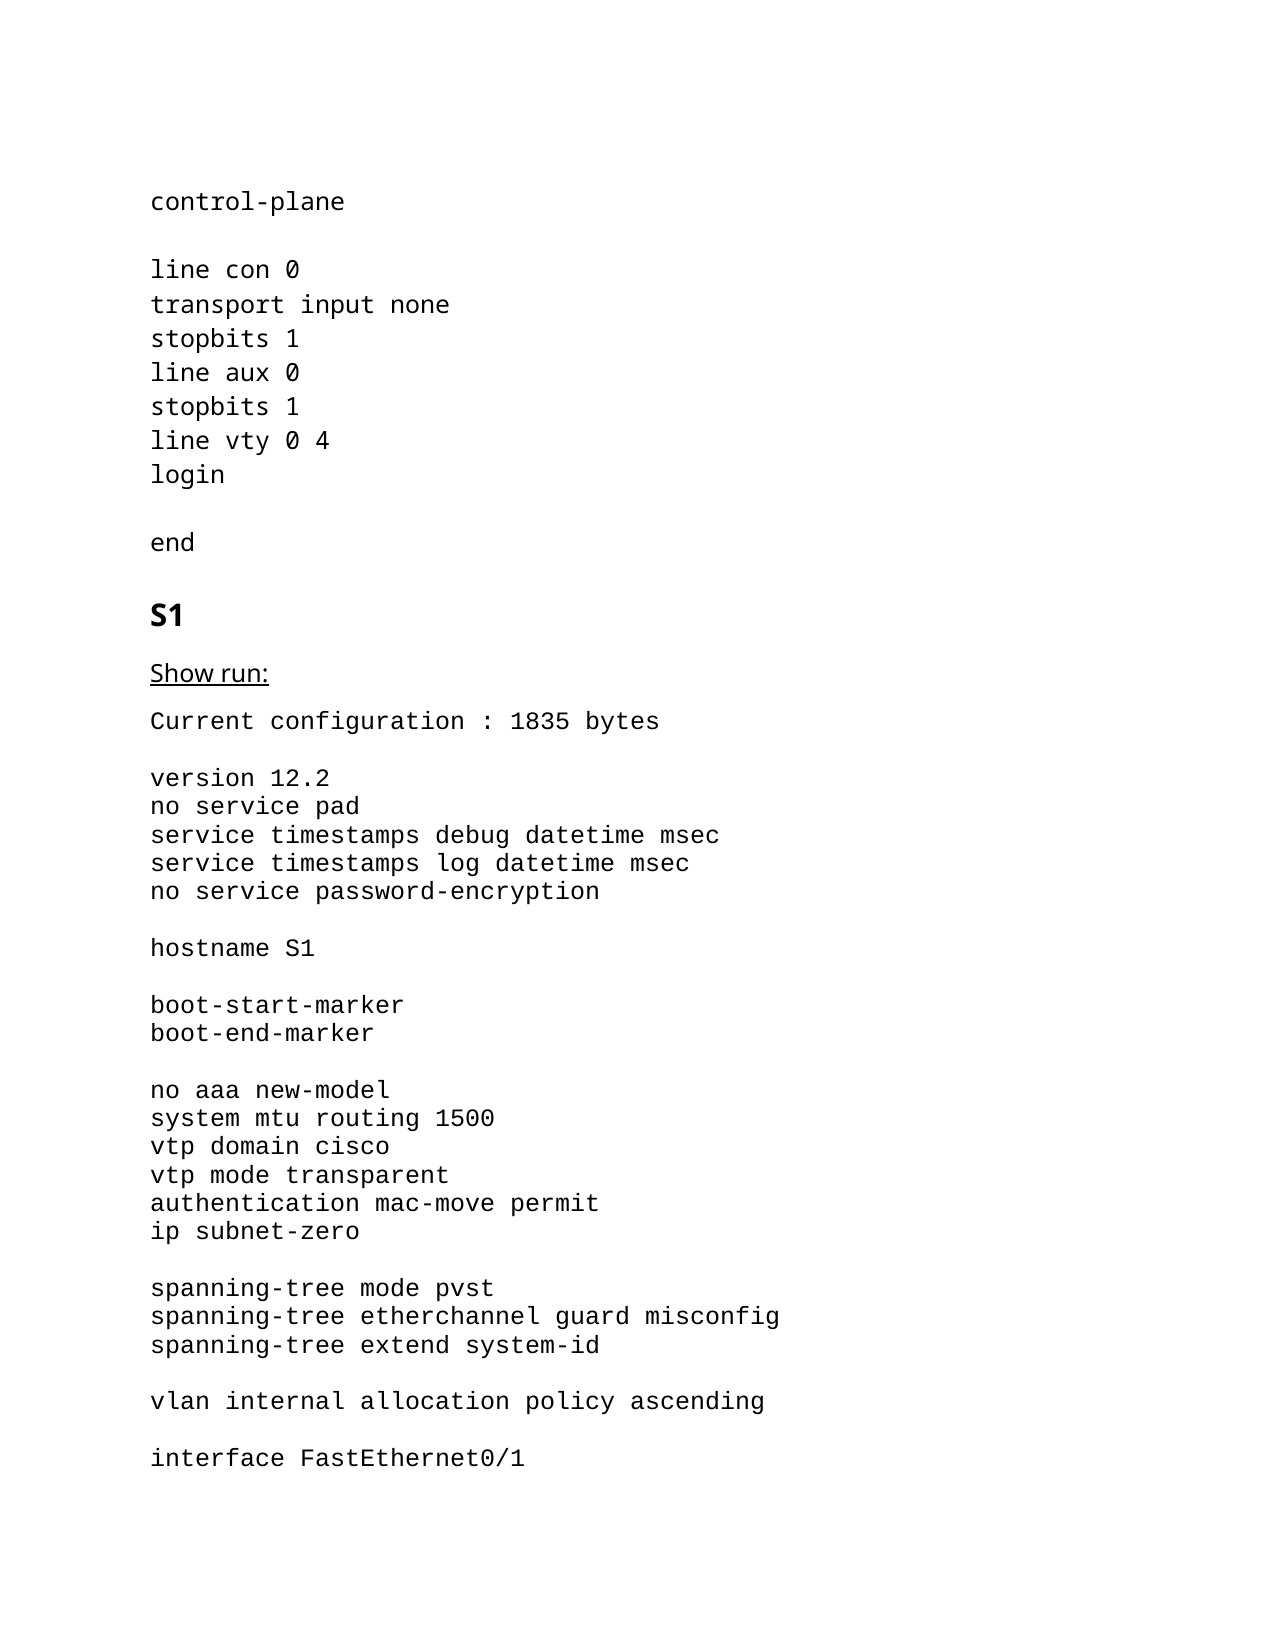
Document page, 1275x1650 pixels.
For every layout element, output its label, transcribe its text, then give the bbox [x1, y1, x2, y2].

text login [150, 457, 1125, 491]
text line aux 0 [150, 354, 1125, 388]
text boot-start-marker [150, 992, 1125, 1021]
text Current configuration : 1835 bytes [150, 709, 1125, 737]
text no aaa new-model [150, 1077, 1125, 1106]
text spanning-tree extend system-id [150, 1332, 1125, 1361]
text version 12.2 [150, 766, 1125, 794]
text no service pad [150, 794, 1125, 822]
text line vty 0 4 [150, 422, 1125, 457]
text authentication mac-move permit [150, 1191, 1125, 1219]
text stopbits 1 [150, 388, 1125, 422]
text vtp domain cisco [150, 1134, 1125, 1162]
text boot-end-marker [150, 1021, 1125, 1049]
text control-plane [150, 184, 1125, 218]
text vtp mode transparent [150, 1162, 1125, 1191]
text service timestamps debug datetime msec [150, 822, 1125, 851]
text line con 0 [150, 252, 1125, 286]
text S1 [150, 593, 1125, 635]
text system mtu routing 1500 [150, 1106, 1125, 1134]
text ip subnet-zero [150, 1219, 1125, 1247]
text end [150, 525, 1125, 559]
text Show run: [150, 655, 1125, 689]
text hostname S1 [150, 936, 1125, 964]
text stopbits 1 [150, 320, 1125, 354]
text interface FastEthernet0/1 [150, 1446, 1125, 1474]
text spanning-tree etherchannel guard misconfig [150, 1304, 1125, 1332]
text spanning-tree mode pvst [150, 1276, 1125, 1304]
text vlan internal allocation policy ascending [150, 1389, 1125, 1417]
text service timestamps log datetime msec [150, 851, 1125, 879]
text transport input none [150, 286, 1125, 320]
text no service password-encryption [150, 879, 1125, 907]
